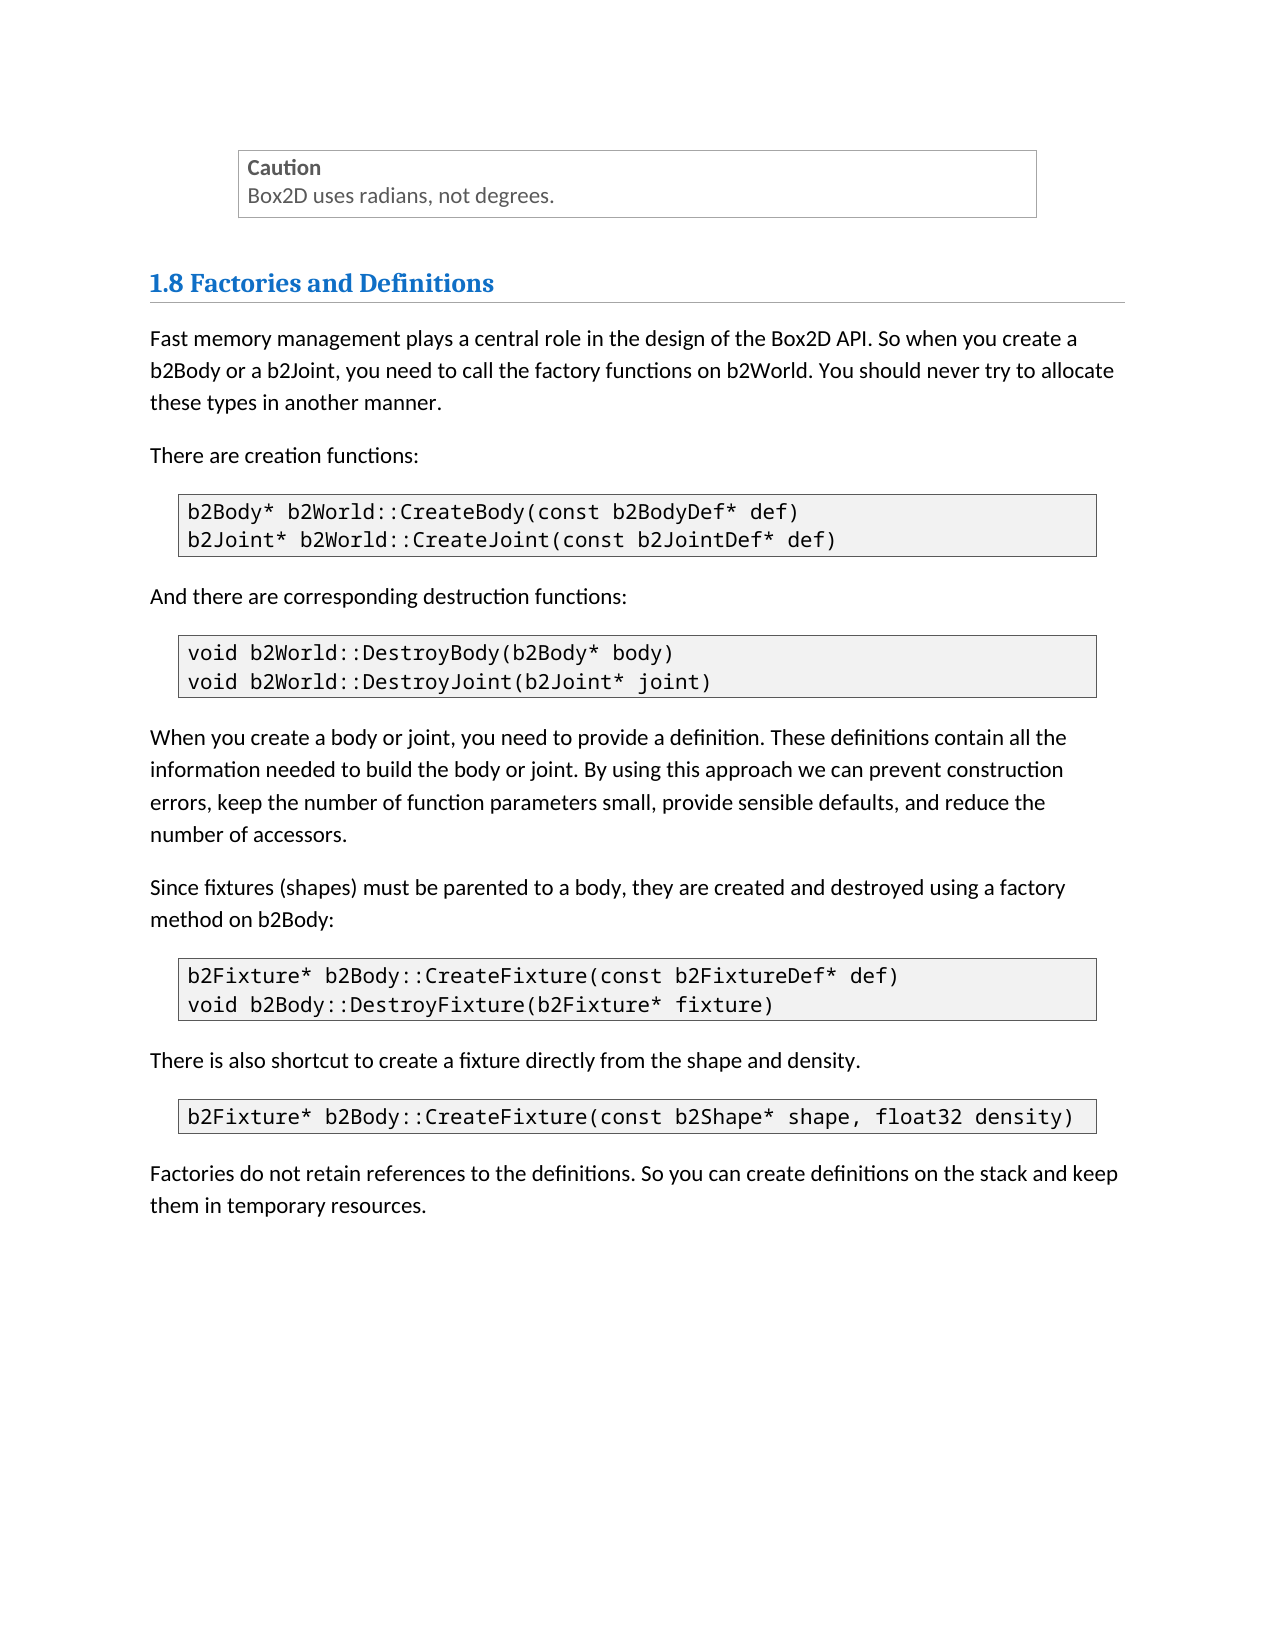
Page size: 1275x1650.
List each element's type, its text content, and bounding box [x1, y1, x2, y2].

subtitle Factories and Definitions [150, 268, 1125, 302]
text There is also shortcut to create a fixture directly from the shape and density. [150, 1046, 1125, 1074]
text Box2D uses radians, not degrees. [239, 178, 1036, 217]
text Since fixtures (shapes) must be parented to a body, they are created and destroyed using a factory method on b2Body: [150, 873, 1125, 933]
text b2Fixture* b2Body::CreateFixture(const b2FixtureDef* def) [179, 959, 1096, 987]
text void b2World::DestroyJoint(b2Joint* joint) [179, 664, 1096, 697]
text b2Body* b2World::CreateBody(const b2BodyDef* def) [179, 495, 1096, 522]
text There are creation functions: [150, 441, 1125, 469]
text b2Fixture* b2Body::CreateFixture(const b2Shape* shape, float32 density) [179, 1100, 1096, 1133]
text void b2Body::DestroyFixture(b2Fixture* fixture) [179, 987, 1096, 1020]
text Caution [239, 151, 1036, 178]
text void b2World::DestroyBody(b2Body* body) [179, 636, 1096, 664]
text When you create a body or joint, you need to provide a definition. These definitions contain all the information needed to build the body or joint. By using this approach we can prevent construction errors, keep the number of function parameters small, provide sensible defaults, and reduce the number of accessors. [150, 723, 1125, 848]
text Factories do not retain references to the definitions. So you can create definitions on the stack and keep them in temporary resources. [150, 1159, 1125, 1219]
text And there are corresponding destruction functions: [150, 582, 1125, 610]
text b2Joint* b2World::CreateJoint(const b2JointDef* def) [179, 522, 1096, 556]
text Fast memory management plays a central role in the design of the Box2D API. So when you create a b2Body or a b2Joint, you need to call the factory functions on b2World. You should never try to allocate these types in another manner. [150, 324, 1125, 416]
